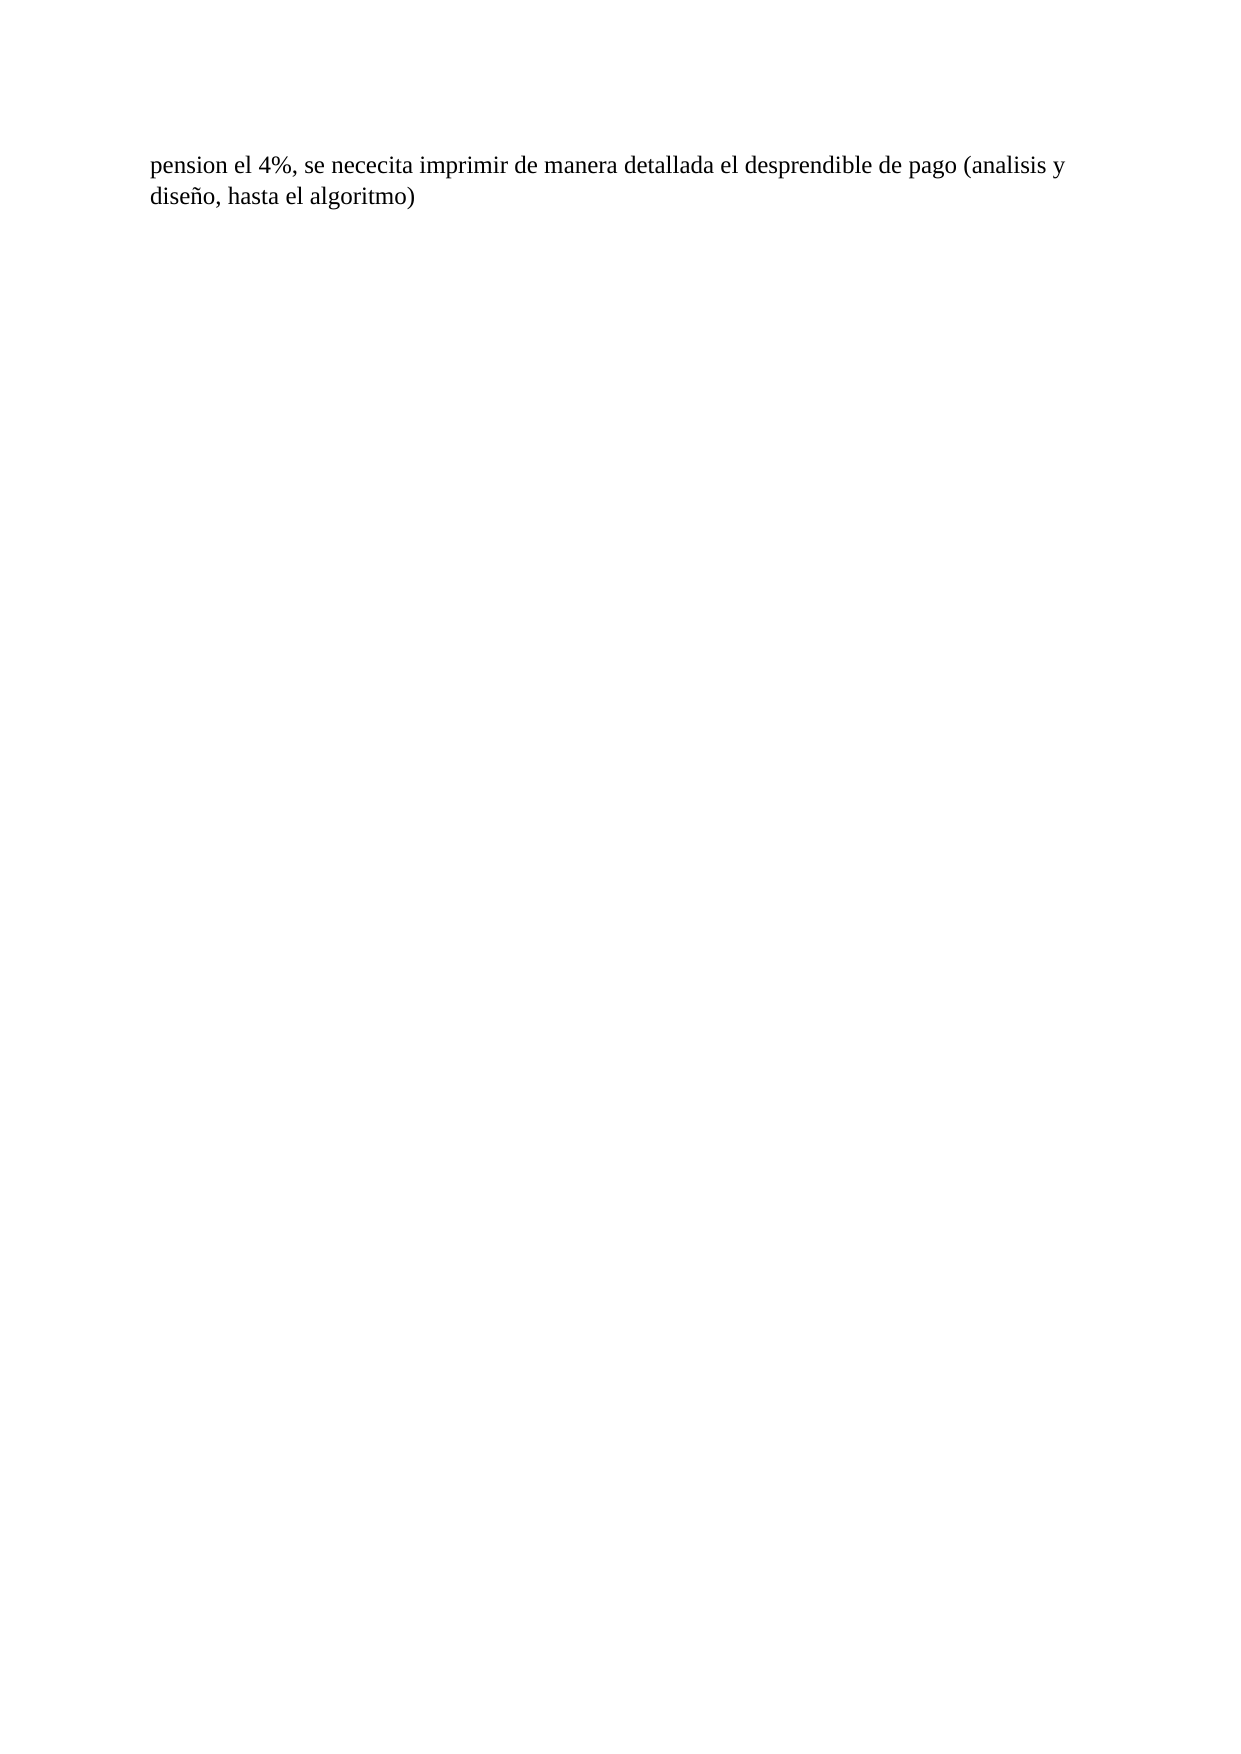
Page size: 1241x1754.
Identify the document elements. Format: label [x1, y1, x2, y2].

text [150, 150, 1090, 210]
